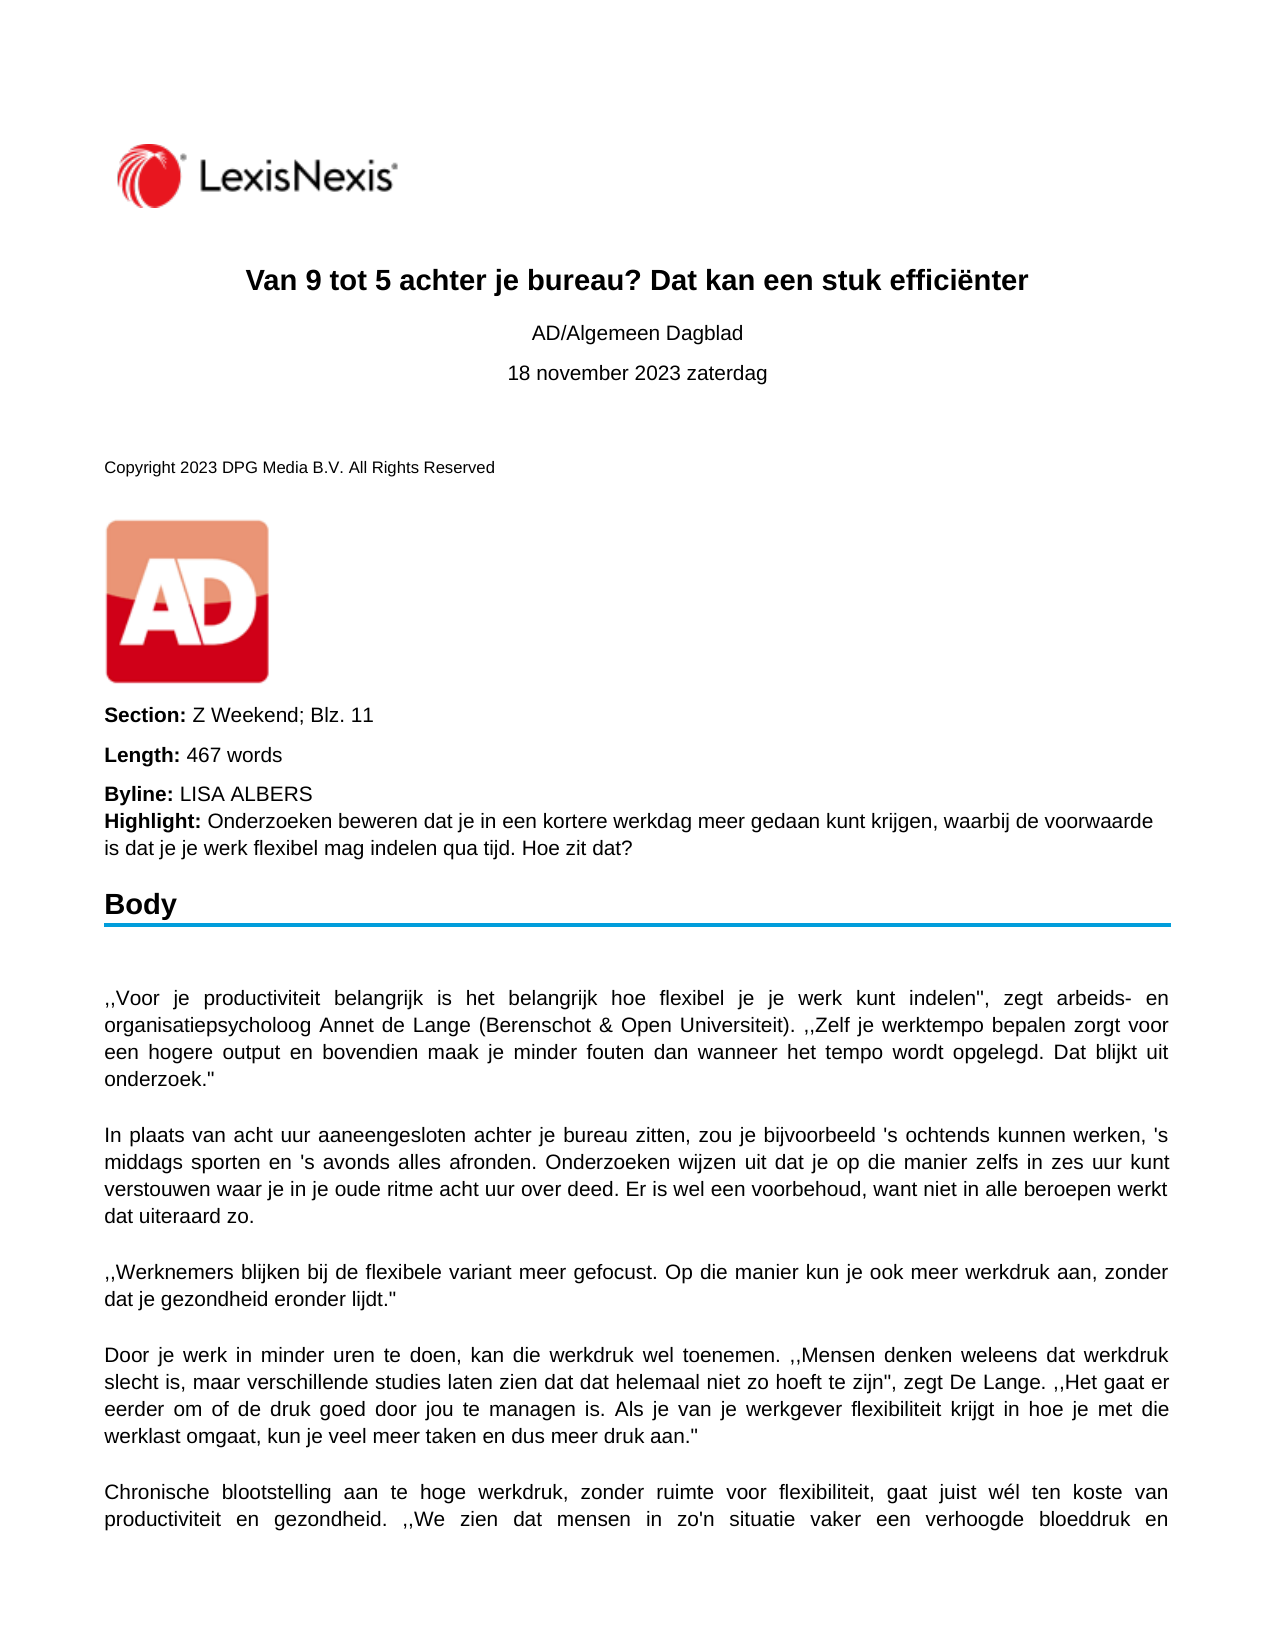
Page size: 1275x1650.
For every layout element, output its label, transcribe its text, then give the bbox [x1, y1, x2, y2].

subtitle Van 9 tot 5 achter je bureau? Dat kan een stuk efficiënter [104, 261, 1171, 297]
text Copyright 2023 DPG Media B.V. All Rights Reserved [104, 426, 1171, 477]
text ,,Voor je productiviteit belangrijk is het belangrijk hoe flexibel je je werk kunt indelen'', zegt arbeids- en organisatiepsycholoog Annet de Lange (Berenschot & Open Universiteit). ,,Zelf je werktempo bepalen zorgt voor een hogere output en bovendien maak je minder fouten dan wanneer het tempo wordt opgelegd. Dat blijkt uit onderzoek." [104, 983, 1171, 1091]
text AD/Algemeen Dagblad [104, 318, 1171, 345]
text In plaats van acht uur aaneengesloten achter je bureau zitten, zou je bijvoorbeeld 's ochtends kunnen werken, 's middags sporten en 's avonds alles afronden. Onderzoeken wijzen uit dat je op die manier zelfs in zes uur kunt verstouwen waar je in je oude ritme acht uur over deed. Er is wel een voorbehoud, want niet in alle beroepen werkt dat uiteraard zo. [104, 1120, 1171, 1228]
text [104, 1477, 1171, 1531]
text Section: Z Weekend; Blz. 11 [104, 700, 1171, 727]
text Highlight: Onderzoeken beweren dat je in een kortere werkdag meer gedaan kunt krijgen, waarbij de voorwaarde is dat je je werk flexibel mag indelen qua tijd. Hoe zit dat? [104, 806, 1171, 860]
text Length: 467 words [104, 739, 1171, 766]
text Body [104, 885, 1171, 921]
text ,,Werknemers blijken bij de flexibele variant meer gefocust. Op die manier kun je ook meer werkdruk aan, zonder dat je gezondheid eronder lijdt." [104, 1257, 1171, 1311]
picture [104, 144, 412, 208]
text 18 november 2023 zaterdag [104, 357, 1171, 384]
text Door je werk in minder uren te doen, kan die werkdruk wel toenemen. ,,Mensen denken weleens dat werkdruk slecht is, maar verschillende studies laten zien dat dat helemaal niet zo hoeft te zijn", zegt De Lange. ,,Het gaat er eerder om of de druk goed door jou te managen is. Als je van je werkgever flexibiliteit krijgt in hoe je met die werklast omgaat, kun je veel meer taken en dus meer druk aan." [104, 1340, 1171, 1448]
text Byline: LISA ALBERS [104, 779, 1171, 806]
